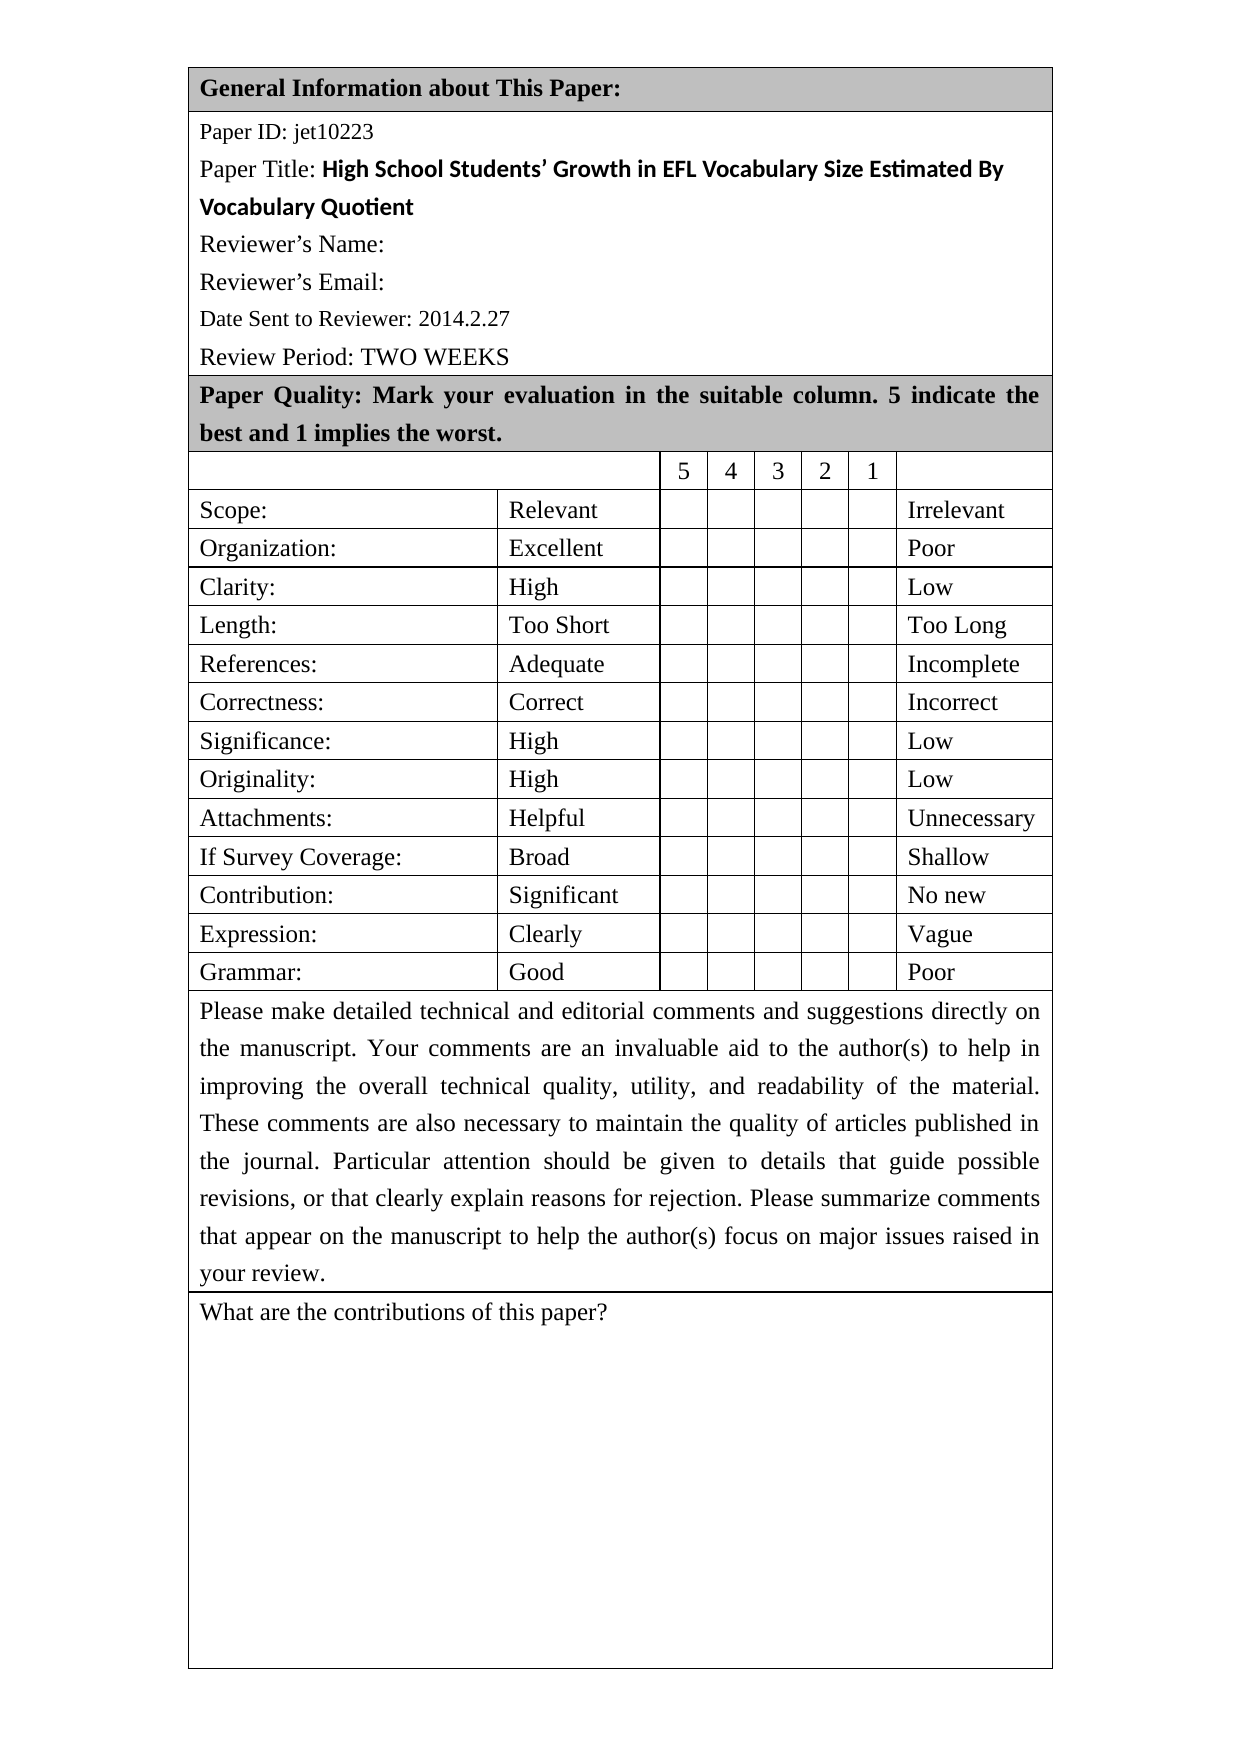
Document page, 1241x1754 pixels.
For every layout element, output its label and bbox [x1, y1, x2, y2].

table_header [708, 490, 754, 528]
table_header [802, 722, 848, 759]
table_header [849, 452, 896, 489]
table_header [849, 760, 896, 798]
table_header [897, 568, 1052, 605]
table_header [661, 490, 707, 528]
table_header [849, 914, 896, 952]
table_header [755, 837, 801, 875]
table_header [849, 722, 896, 759]
table_header [897, 914, 1052, 952]
table_header [189, 799, 497, 836]
table_header [708, 760, 754, 798]
table_header [755, 606, 801, 644]
table_header [802, 683, 848, 721]
table_header [897, 452, 1052, 489]
table_header [498, 837, 659, 875]
table_header [755, 760, 801, 798]
table_header [189, 112, 1052, 375]
table_header [897, 876, 1052, 913]
table_header [849, 568, 896, 605]
table_header [498, 722, 659, 759]
table_header [849, 490, 896, 528]
table_header [802, 760, 848, 798]
table_header [897, 837, 1052, 875]
table_header [755, 529, 801, 566]
table_header [802, 799, 848, 836]
table_header [802, 568, 848, 605]
table_header [189, 760, 497, 798]
table_header [802, 645, 848, 682]
table_header [498, 645, 659, 682]
table_header [661, 568, 707, 605]
table_header [661, 876, 707, 913]
table_header [849, 876, 896, 913]
table_header [708, 914, 754, 952]
table_header [661, 837, 707, 875]
table_header [189, 876, 497, 913]
table_header [661, 683, 707, 721]
table_header [849, 529, 896, 566]
table_header [849, 799, 896, 836]
table_header [498, 490, 659, 528]
table_header [897, 683, 1052, 721]
table_header [189, 914, 497, 952]
table_header [802, 914, 848, 952]
table_header [755, 452, 801, 489]
table_header [498, 606, 659, 644]
table_header [498, 568, 659, 605]
table_header [708, 683, 754, 721]
table_header [189, 1293, 1052, 1668]
table_header [661, 914, 707, 952]
table_header [708, 452, 754, 489]
table_header [708, 645, 754, 682]
table_header [897, 606, 1052, 644]
table_header [802, 529, 848, 566]
table_header [897, 760, 1052, 798]
table_header [755, 645, 801, 682]
table_header [849, 606, 896, 644]
table_header [708, 876, 754, 913]
table_header [897, 799, 1052, 836]
table_header [897, 953, 1052, 990]
table_header [498, 529, 659, 566]
table_header [849, 645, 896, 682]
table_header [498, 953, 659, 990]
table_header [755, 799, 801, 836]
table_header [189, 645, 497, 682]
table_header [498, 760, 659, 798]
table_header [708, 529, 754, 566]
table_header [498, 799, 659, 836]
table_header [802, 837, 848, 875]
table_header [708, 722, 754, 759]
table_header [189, 953, 497, 990]
table_header [189, 837, 497, 875]
table_header [755, 876, 801, 913]
table_header [189, 683, 497, 721]
table_header [661, 953, 707, 990]
table_header [189, 568, 497, 605]
table_header [661, 722, 707, 759]
table_header [755, 914, 801, 952]
table_header [661, 529, 707, 566]
table_header [897, 645, 1052, 682]
table_header [498, 683, 659, 721]
table_header [849, 953, 896, 990]
table_header [802, 452, 848, 489]
table_header [897, 722, 1052, 759]
table_header [498, 914, 659, 952]
table_header [802, 606, 848, 644]
table_header [189, 452, 659, 489]
table_header [802, 490, 848, 528]
table_header [189, 490, 497, 528]
table_header [802, 876, 848, 913]
table_header [661, 452, 707, 489]
table_header [802, 953, 848, 990]
table_header [708, 953, 754, 990]
table_header [755, 722, 801, 759]
table_header [189, 991, 1052, 1291]
table_header [189, 606, 497, 644]
table_header [755, 683, 801, 721]
table_header [708, 568, 754, 605]
table_header [708, 606, 754, 644]
table_header [708, 799, 754, 836]
table_header [755, 953, 801, 990]
table_header [849, 683, 896, 721]
table_header [498, 876, 659, 913]
table_header [189, 529, 497, 566]
table_header [897, 529, 1052, 566]
table_header [755, 568, 801, 605]
table_header [708, 837, 754, 875]
table_header [849, 837, 896, 875]
table_header [661, 760, 707, 798]
table_header [661, 799, 707, 836]
table_header [661, 645, 707, 682]
table_header [189, 722, 497, 759]
table_header [897, 490, 1052, 528]
table_header [661, 606, 707, 644]
table_header [755, 490, 801, 528]
